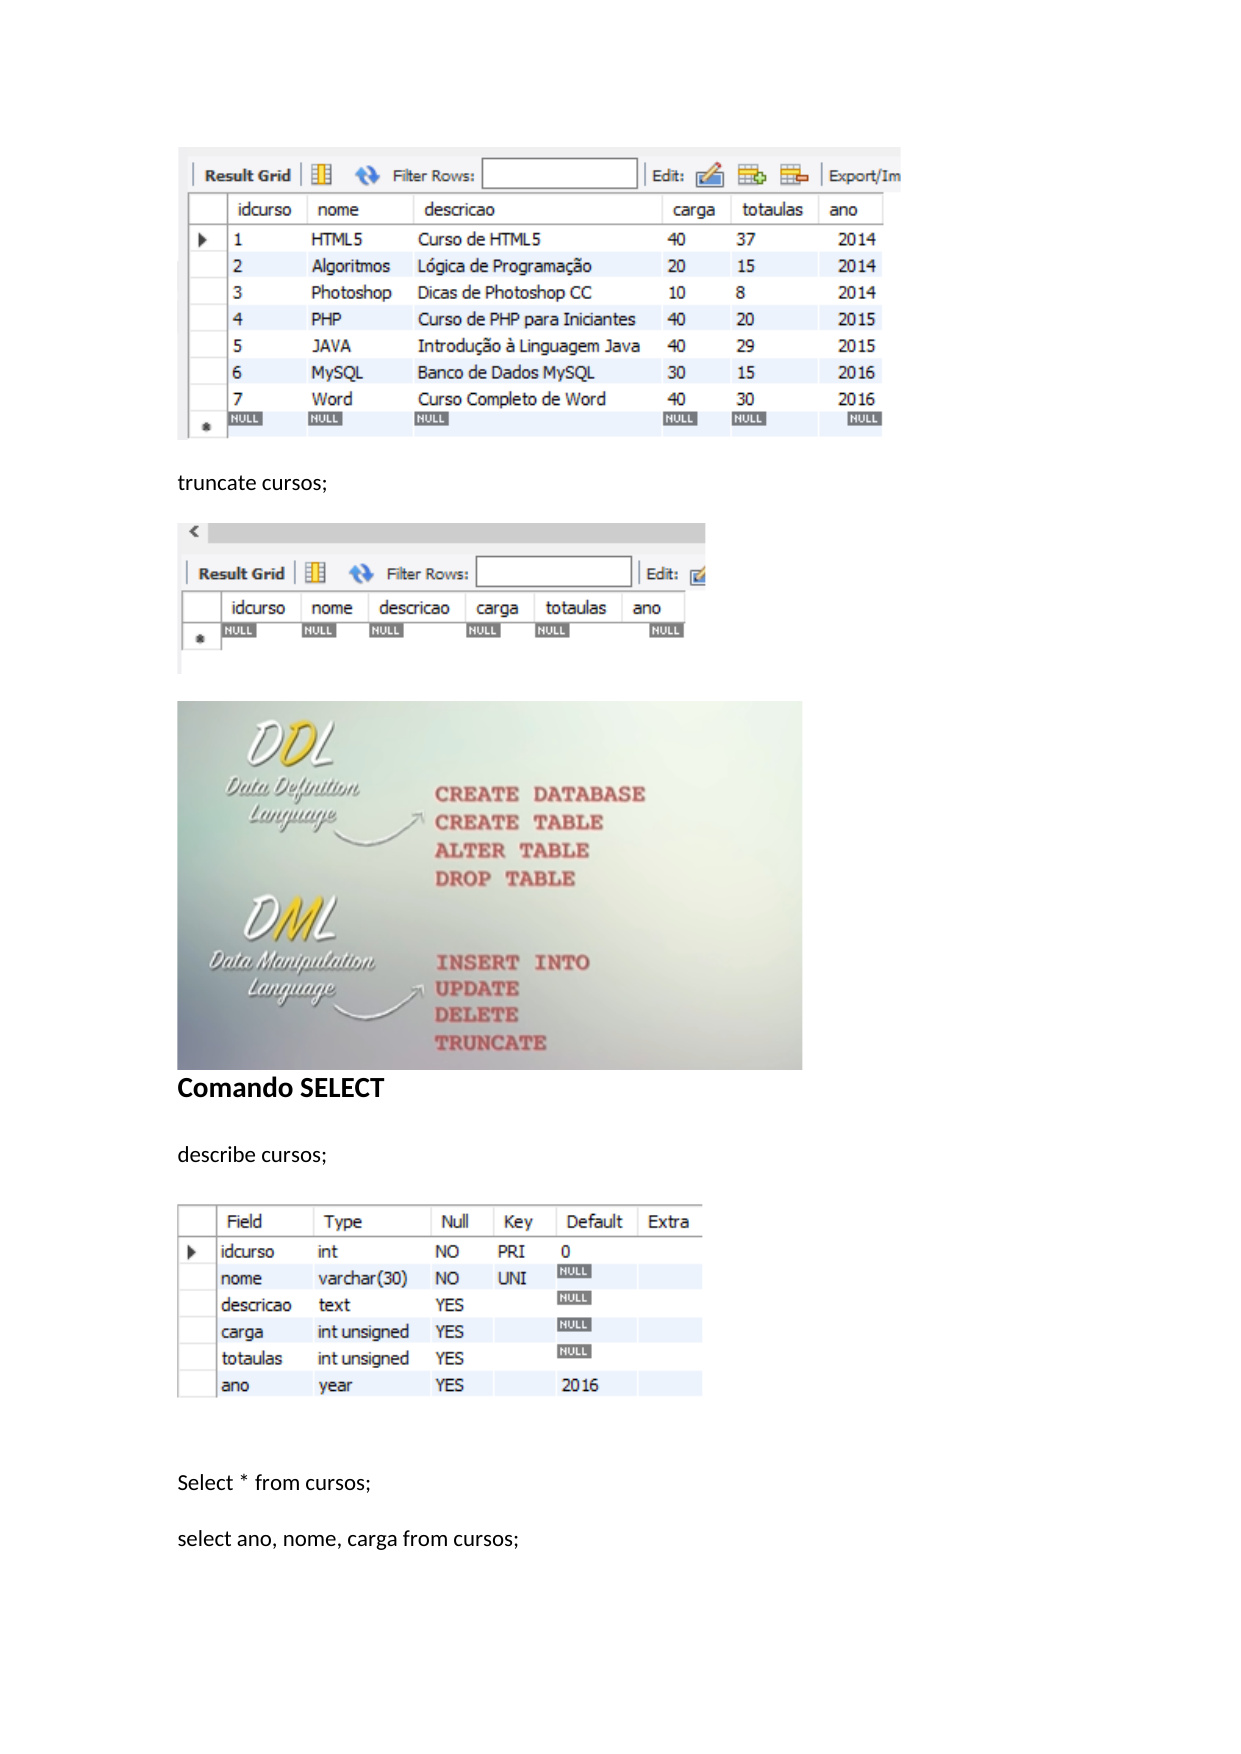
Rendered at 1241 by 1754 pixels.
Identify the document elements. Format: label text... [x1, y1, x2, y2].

text describe cursos; [177, 1140, 1063, 1168]
picture [177, 523, 706, 674]
picture [177, 701, 803, 1070]
text truncate cursos; [177, 468, 1063, 496]
picture [177, 147, 901, 440]
text Comando SELECT [177, 1069, 1063, 1105]
picture [177, 1204, 703, 1412]
text select ano, nome, carga from cursos; [177, 1524, 1063, 1552]
text Select * from cursos; [177, 1468, 1063, 1496]
